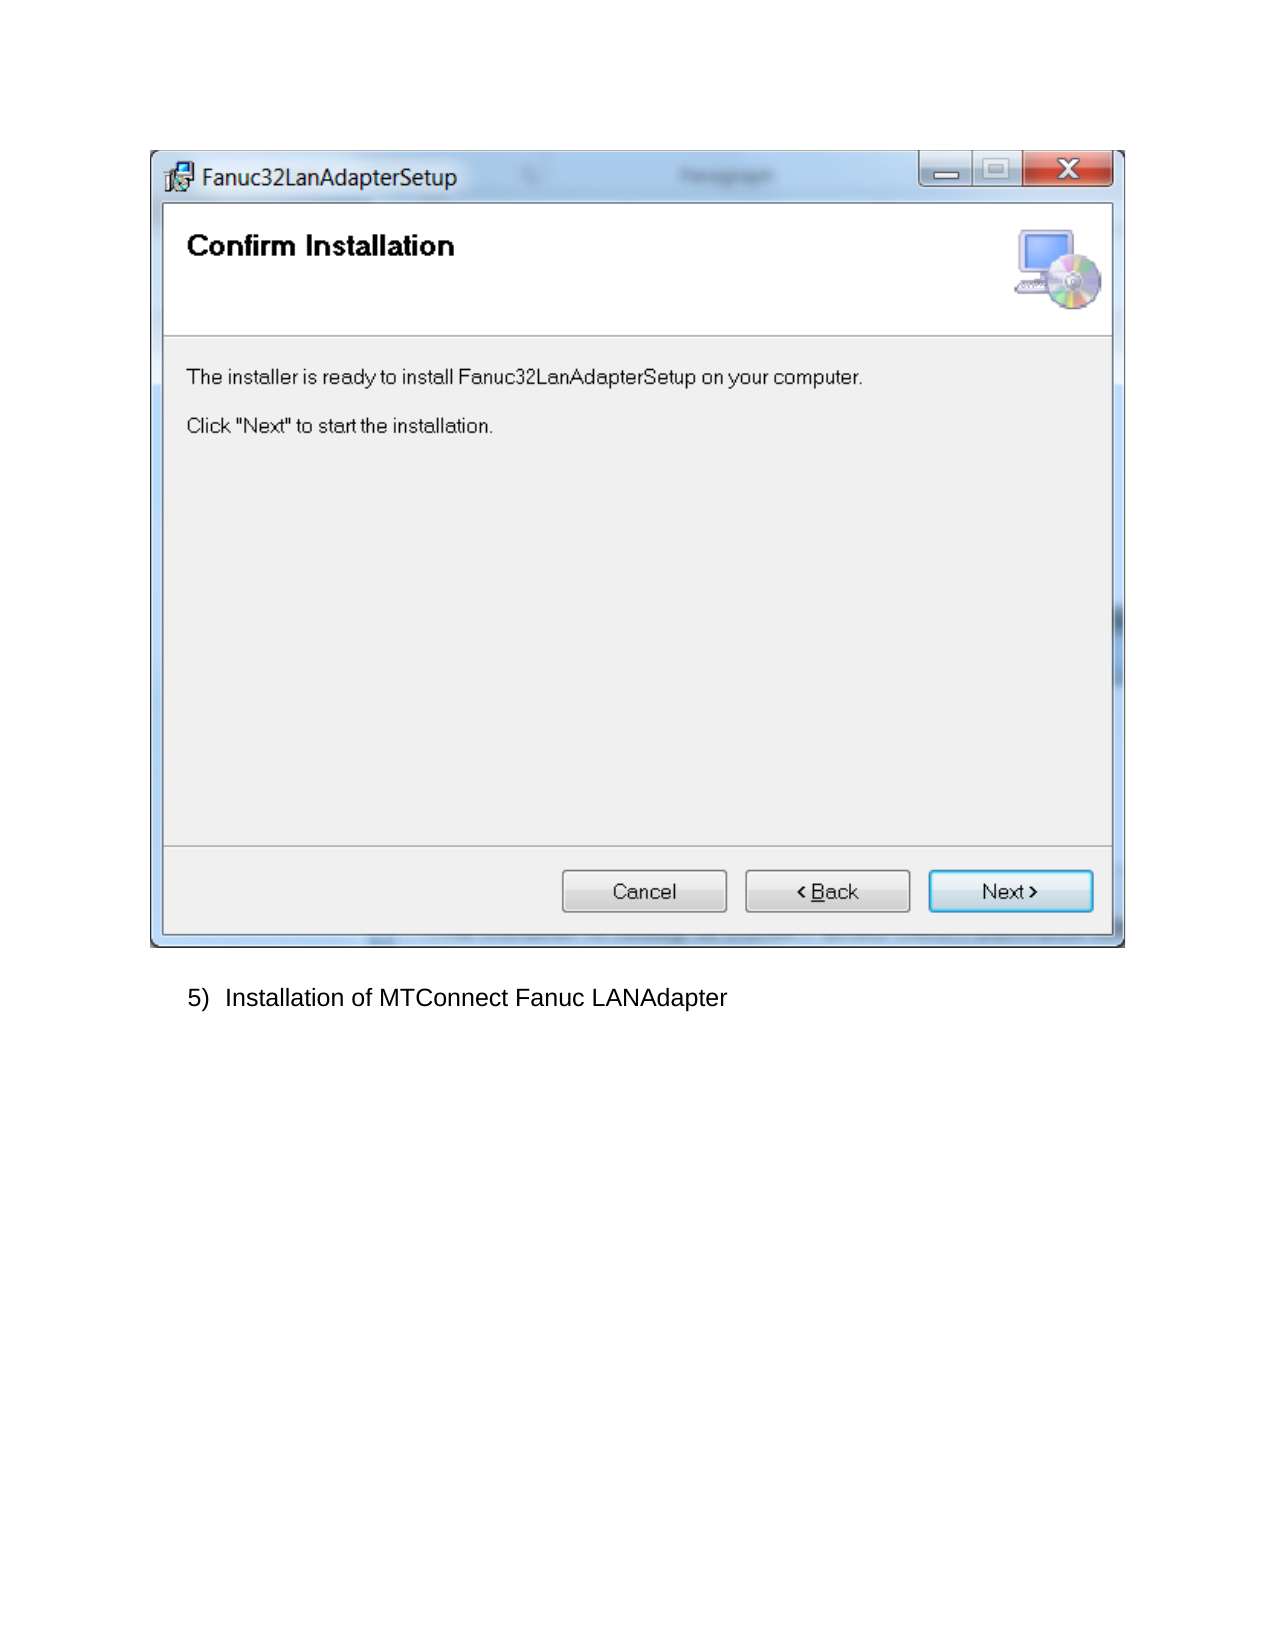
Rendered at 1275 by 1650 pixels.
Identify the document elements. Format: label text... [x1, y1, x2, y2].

list Installation of MTConnect Fanuc LANAdapter [187, 983, 1125, 1012]
picture [150, 150, 1125, 948]
